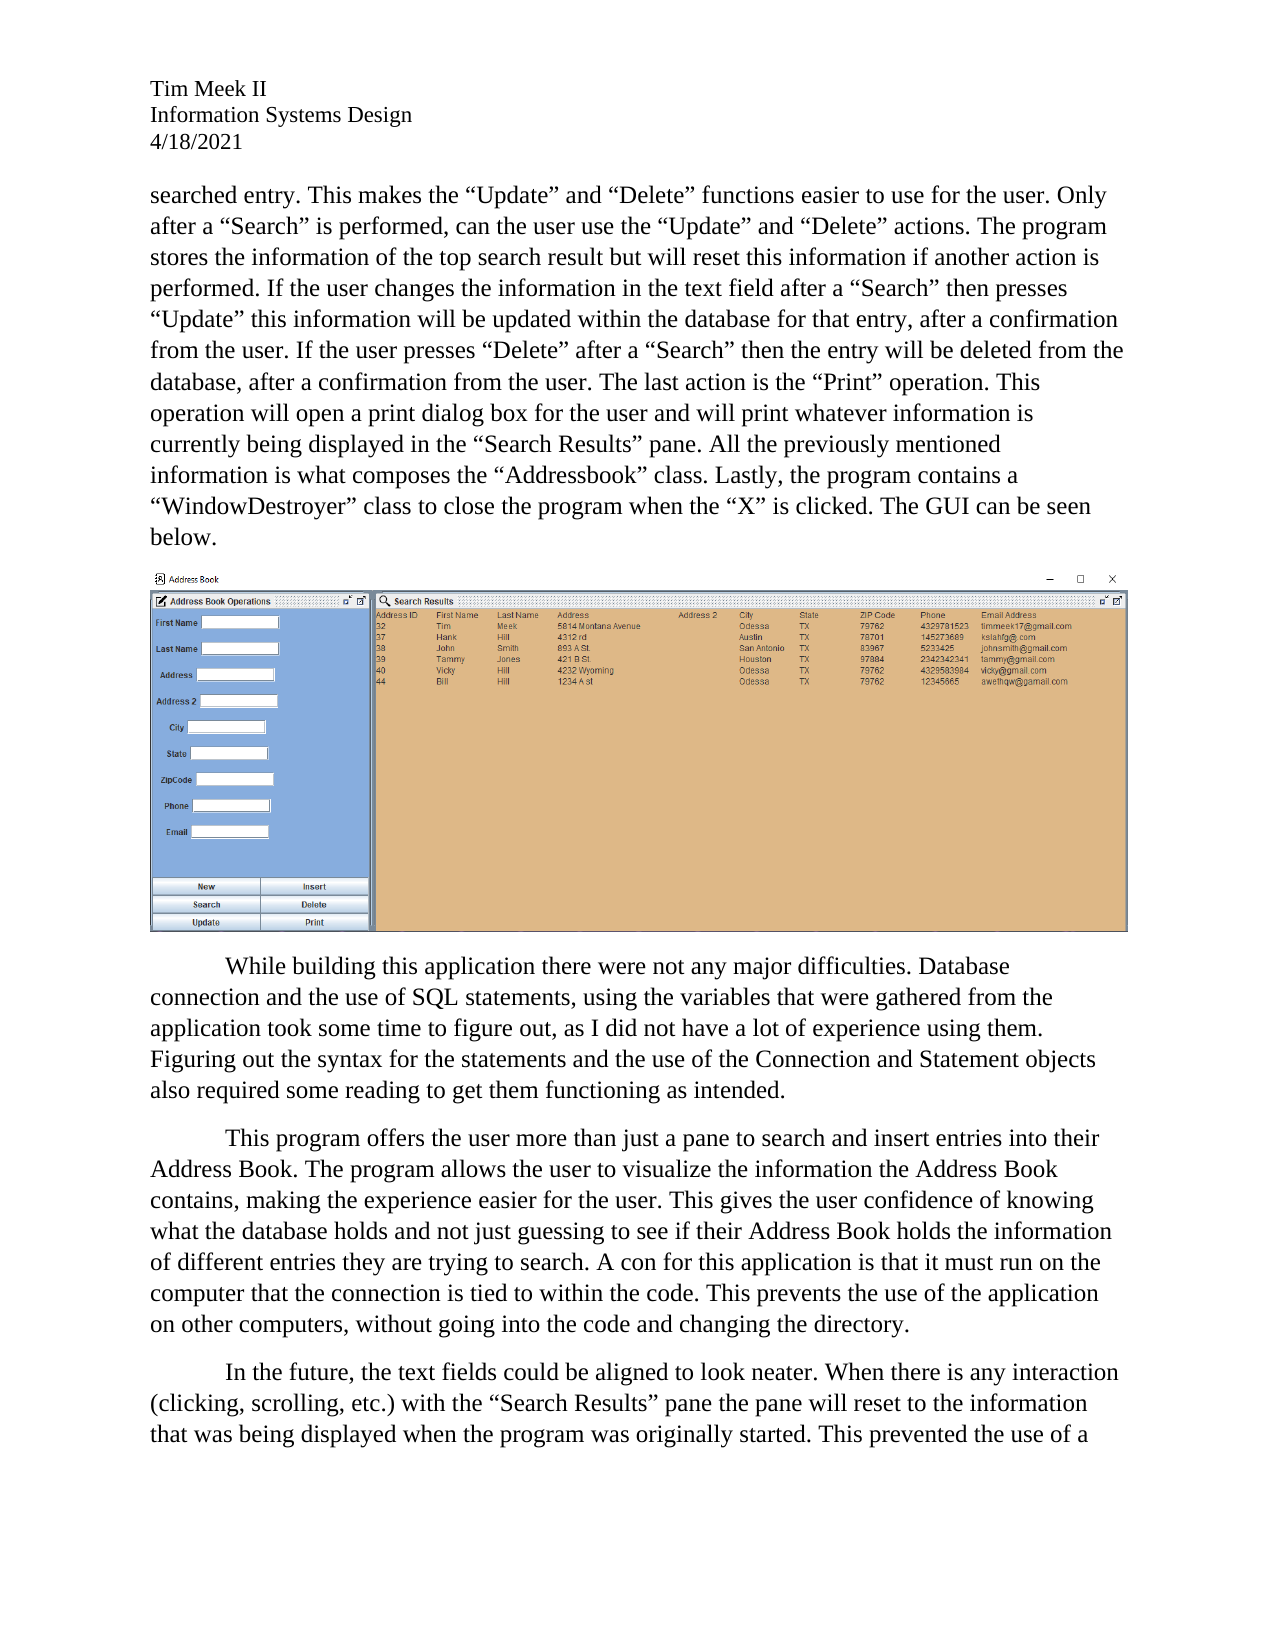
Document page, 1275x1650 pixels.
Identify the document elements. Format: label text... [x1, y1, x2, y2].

text While building this application there were not any major difficulties. Database connection and the use of SQL statements, using the variables that were gathered from the application took some time to figure out, as I did not have a lot of experience using them. Figuring out the syntax for the statements and the use of the Connection and Statement objects also required some reading to get them functioning as intended. [150, 951, 1125, 1104]
picture [150, 569, 1128, 932]
text This program offers the user more than just a pane to search and insert entries into their Address Book. The program allows the user to visualize the information the Address Book contains, making the experience easier for the user. This gives the user confidence of knowing what the database holds and not just guessing to see if their Address Book holds the information of different entries they are trying to search. A con for this application is that it must run on the computer that the connection is tied to within the code. This prevents the use of the application on other computers, without going into the code and changing the directory. [150, 1123, 1125, 1338]
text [150, 180, 1125, 551]
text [150, 1357, 1125, 1447]
